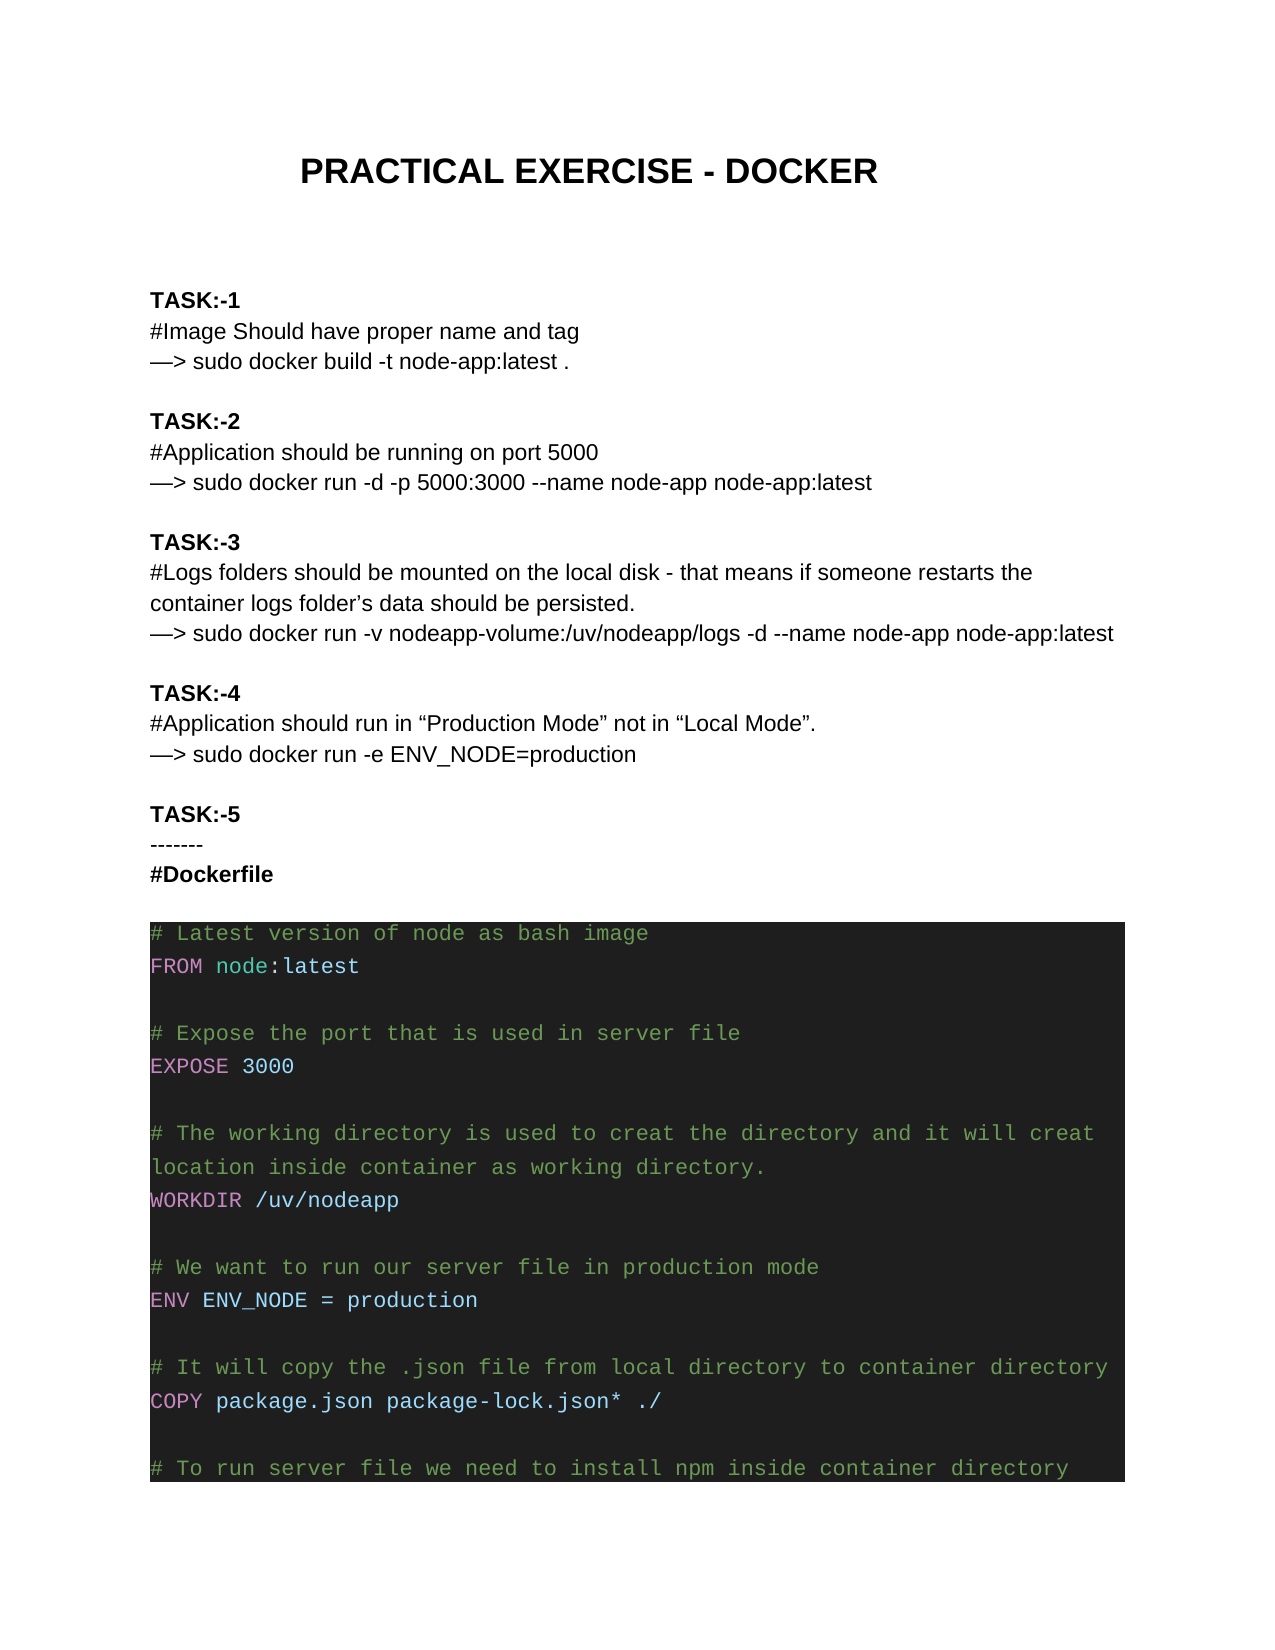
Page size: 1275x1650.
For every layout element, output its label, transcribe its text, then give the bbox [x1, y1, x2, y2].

text —> sudo docker run -e ENV_NODE=production [150, 741, 1125, 767]
text #Image Should have proper name and tag [150, 318, 1125, 344]
text PRACTICAL EXERCISE - DOCKER [225, 150, 1125, 191]
text # Expose the port that is used in server file [150, 1022, 1125, 1047]
text TASK:-2 [150, 408, 1125, 434]
text #Logs folders should be mounted on the local disk - that means if someone restarts the container logs folder’s data should be persisted. [150, 559, 1125, 616]
text WORKDIR /uv/nodeapp [150, 1189, 1125, 1214]
text TASK:-4 [150, 680, 1125, 706]
text ENV ENV_NODE = production [150, 1289, 1125, 1314]
text COPY package.json package-lock.json* ./ [150, 1390, 1125, 1415]
text # To run server file we need to install npm inside container directory [150, 1457, 1125, 1482]
text ------- [150, 831, 1125, 857]
text # We want to run our server file in production mode [150, 1256, 1125, 1281]
text —> sudo docker build -t node-app:latest . [150, 348, 1125, 374]
text # The working directory is used to creat the directory and it will creat location inside container as working directory. [150, 1122, 1125, 1181]
text TASK:-1 [150, 287, 1125, 314]
text EXPOSE 3000 [150, 1056, 1125, 1080]
text #Application should run in “Production Mode” not in “Local Mode”. [150, 710, 1125, 737]
text #Dockerfile [150, 861, 1125, 888]
text #Application should be running on port 5000 [150, 438, 1125, 465]
text —> sudo docker run -d -p 5000:3000 --name node-app node-app:latest [150, 469, 1125, 495]
text TASK:-5 [150, 801, 1125, 827]
text # Latest version of node as bash image [150, 922, 1125, 947]
text FROM node:latest [150, 955, 1125, 980]
text —> sudo docker run -v nodeapp-volume:/uv/nodeapp/logs -d --name node-app node-app:latest [150, 620, 1125, 646]
text # It will copy the .json file from local directory to container directory [150, 1356, 1125, 1381]
text TASK:-3 [150, 529, 1125, 555]
